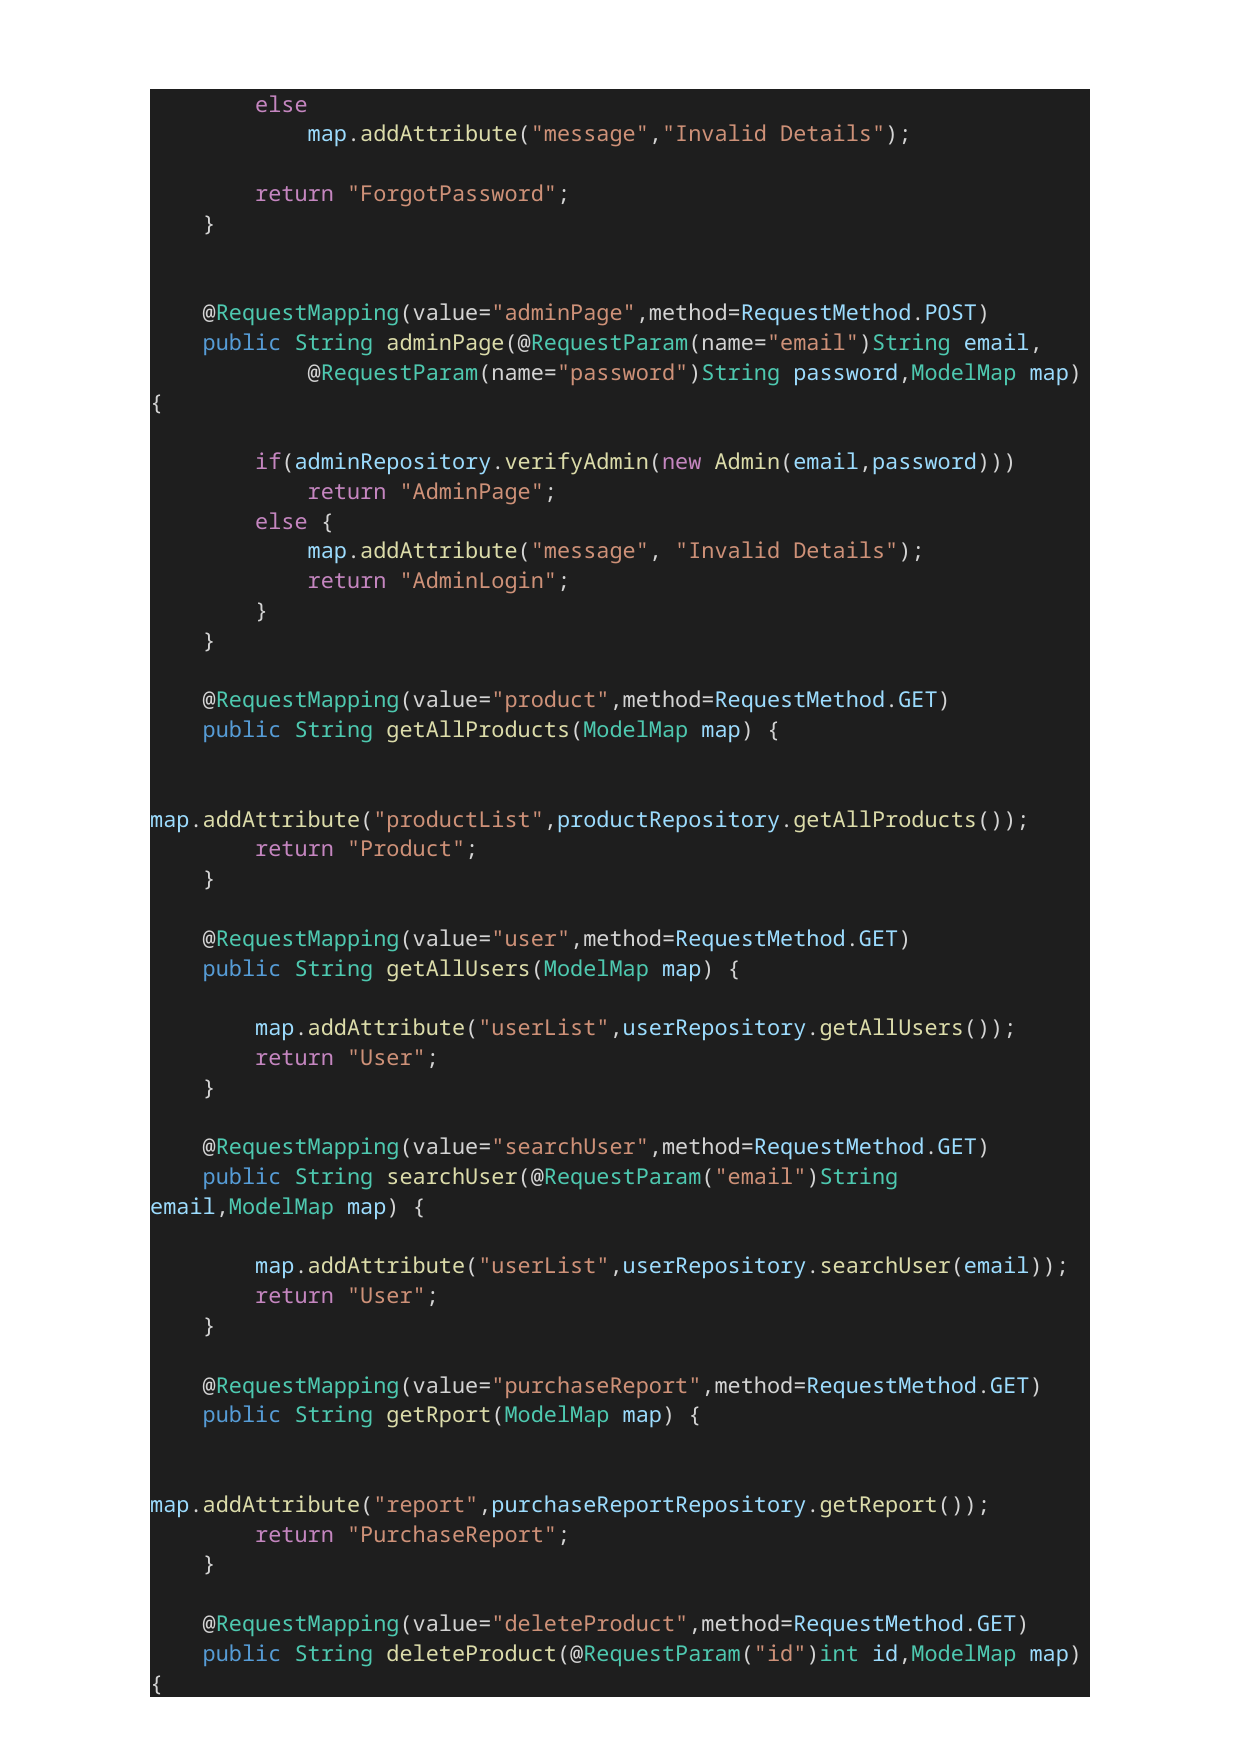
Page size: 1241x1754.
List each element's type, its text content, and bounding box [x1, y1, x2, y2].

text public String searchUser(@RequestParam("email")String email,ModelMap map) { [150, 1161, 1090, 1221]
text public String getAllProducts(ModelMap map) { [150, 714, 1090, 744]
text return "AdminPage"; [150, 476, 1090, 506]
text } [150, 1310, 1090, 1340]
text @RequestMapping(value="user",method=RequestMethod.GET) [150, 923, 1090, 953]
text @RequestMapping(value="deleteProduct",method=RequestMethod.GET) [150, 1608, 1090, 1638]
text else [150, 89, 1090, 118]
text public String getRport(ModelMap map) { [150, 1399, 1090, 1429]
text map.addAttribute("message","Invalid Details"); [150, 118, 1090, 148]
text } [150, 595, 1090, 625]
text } [150, 1072, 1090, 1102]
text @RequestMapping(value="searchUser",method=RequestMethod.GET) [150, 1131, 1090, 1161]
text return "User"; [150, 1042, 1090, 1072]
text map.addAttribute("userList",userRepository.getAllUsers()); [150, 1012, 1090, 1042]
text @RequestMapping(value="product",method=RequestMethod.GET) [150, 684, 1090, 714]
text public String deleteProduct(@RequestParam("id")int id,ModelMap map) { [150, 1638, 1090, 1697]
text return "AdminLogin"; [150, 565, 1090, 595]
text @RequestMapping(value="adminPage",method=RequestMethod.POST) [150, 297, 1090, 327]
text } [150, 863, 1090, 893]
text if(adminRepository.verifyAdmin(new Admin(email,password))) [150, 446, 1090, 476]
text @RequestParam(name="password")String password,ModelMap map) { [150, 357, 1090, 416]
text return "Product"; [150, 833, 1090, 863]
text map.addAttribute("message", "Invalid Details"); [150, 536, 1090, 565]
text map.addAttribute("report",purchaseReportRepository.getReport()); [150, 1459, 1090, 1519]
text } [150, 625, 1090, 655]
text return "PurchaseReport"; [150, 1519, 1090, 1548]
text map.addAttribute("userList",userRepository.searchUser(email)); [150, 1251, 1090, 1280]
text } [150, 1548, 1090, 1578]
text return "ForgotPassword"; [150, 178, 1090, 208]
text @RequestMapping(value="purchaseReport",method=RequestMethod.GET) [150, 1370, 1090, 1399]
text public String getAllUsers(ModelMap map) { [150, 953, 1090, 982]
text return "User"; [150, 1280, 1090, 1310]
text else { [150, 506, 1090, 536]
text } [150, 208, 1090, 238]
text map.addAttribute("productList",productRepository.getAllProducts()); [150, 774, 1090, 833]
text public String adminPage(@RequestParam(name="email")String email, [150, 327, 1090, 357]
